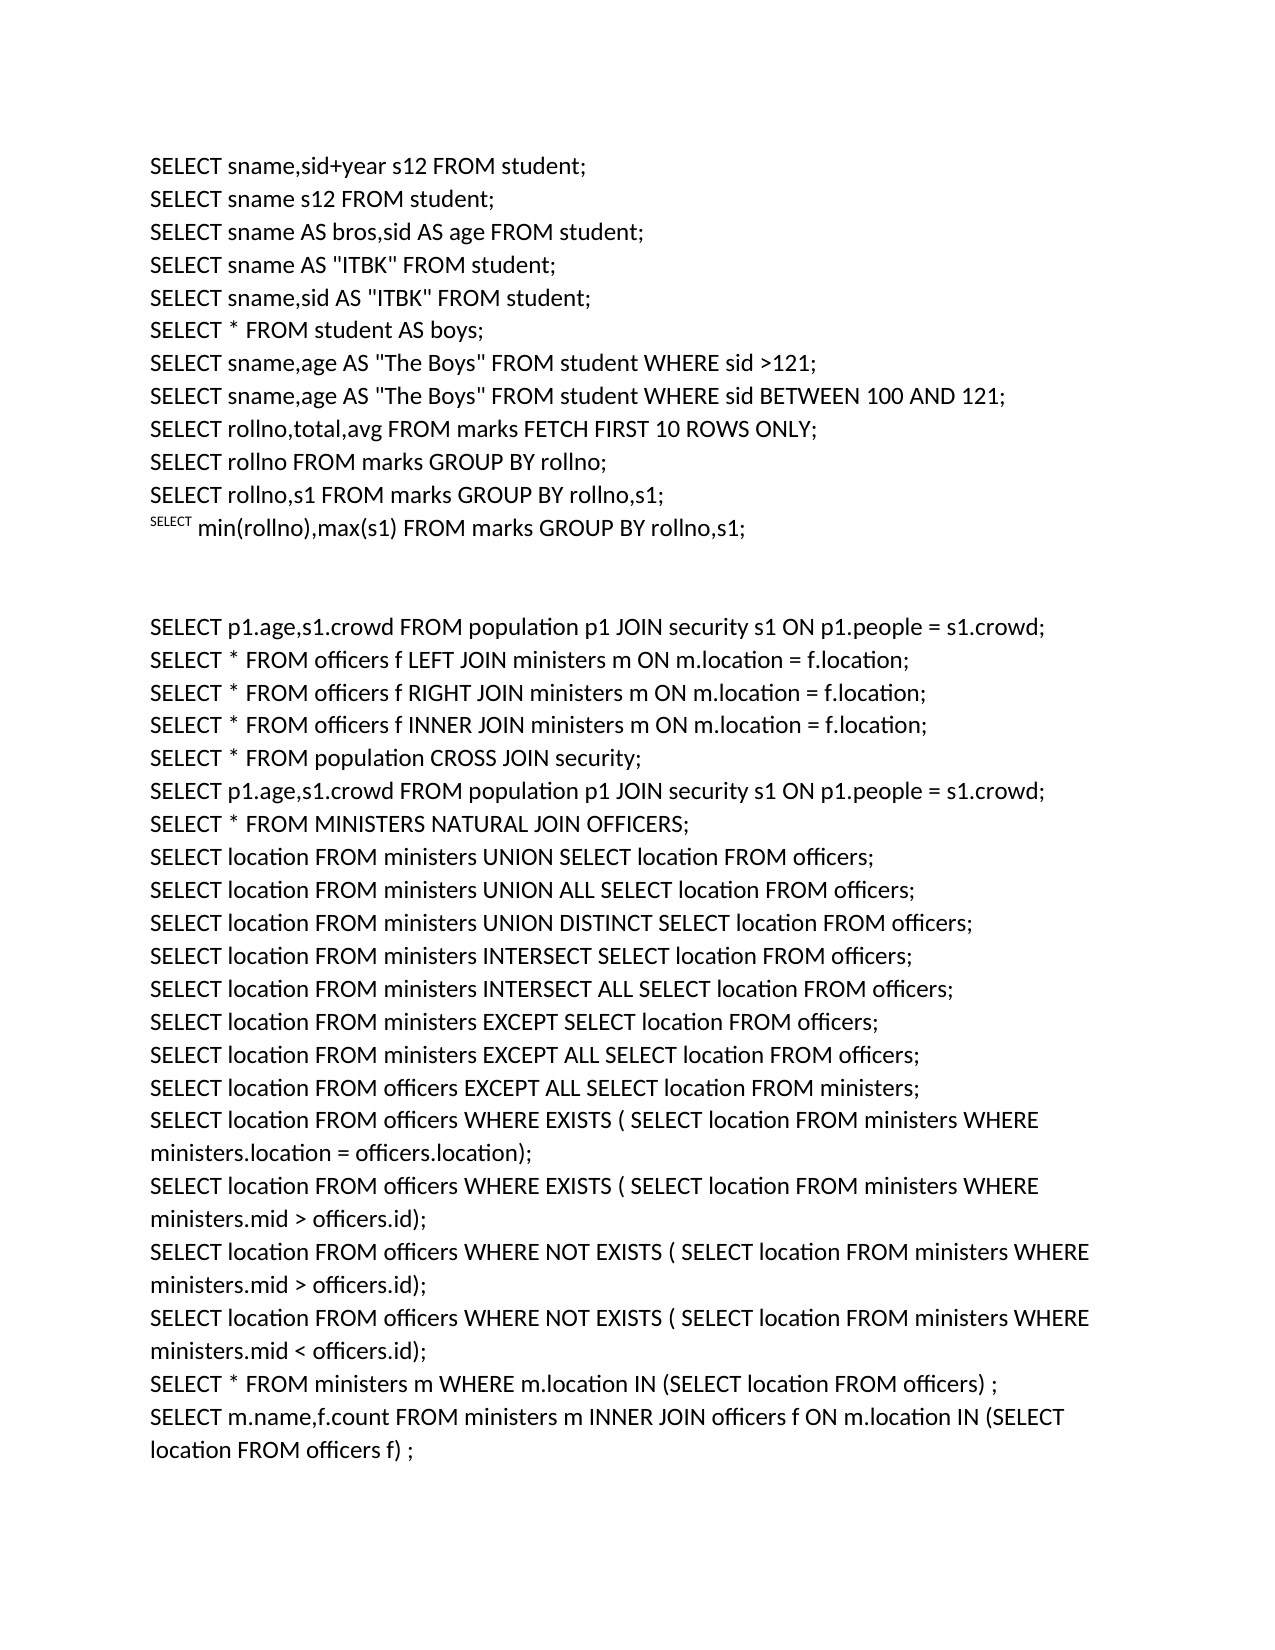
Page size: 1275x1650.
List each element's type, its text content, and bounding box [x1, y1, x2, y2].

text SELECT sname,sid AS "ITBK" FROM student; [150, 282, 1125, 312]
text SELECT location FROM officers WHERE NOT EXISTS ( SELECT location FROM ministers WHERE ministers.mid > officers.id); [150, 1236, 1125, 1300]
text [150, 1401, 1125, 1464]
text SELECT location FROM ministers EXCEPT ALL SELECT location FROM officers; [150, 1039, 1125, 1069]
text SELECT location FROM ministers UNION ALL SELECT location FROM officers; [150, 874, 1125, 905]
text SELECT sname,age AS "The Boys" FROM student WHERE sid >121; [150, 347, 1125, 378]
text SELECT location FROM officers WHERE EXISTS ( SELECT location FROM ministers WHERE ministers.location = officers.location); [150, 1104, 1125, 1168]
text SELECT * FROM student AS boys; [150, 314, 1125, 345]
text SELECT sname AS bros,sid AS age FROM student; [150, 216, 1125, 246]
text SELECT p1.age,s1.crowd FROM population p1 JOIN security s1 ON p1.people = s1.crowd; [150, 611, 1125, 641]
text SELECT location FROM officers WHERE EXISTS ( SELECT location FROM ministers WHERE ministers.mid > officers.id); [150, 1170, 1125, 1234]
text SELECT location FROM ministers UNION DISTINCT SELECT location FROM officers; [150, 907, 1125, 938]
text SELECT p1.age,s1.crowd FROM population p1 JOIN security s1 ON p1.people = s1.crowd; [150, 775, 1125, 806]
text SELECT * FROM population CROSS JOIN security; [150, 742, 1125, 773]
text SELECT location FROM ministers EXCEPT SELECT location FROM officers; [150, 1006, 1125, 1036]
text SELECT sname,age AS "The Boys" FROM student WHERE sid BETWEEN 100 AND 121; [150, 380, 1125, 411]
text SELECT location FROM officers WHERE NOT EXISTS ( SELECT location FROM ministers WHERE ministers.mid < officers.id); [150, 1302, 1125, 1366]
text SELECT sname,sid+year s12 FROM student; [150, 150, 1125, 181]
text SELECT sname AS "ITBK" FROM student; [150, 249, 1125, 279]
text SELECT * FROM ministers m WHERE m.location IN (SELECT location FROM officers) ; [150, 1368, 1125, 1398]
text SELECT sname s12 FROM student; [150, 183, 1125, 213]
text SELECT location FROM officers EXCEPT ALL SELECT location FROM ministers; [150, 1072, 1125, 1102]
text SELECT rollno,total,avg FROM marks FETCH FIRST 10 ROWS ONLY; [150, 413, 1125, 444]
text SELECT location FROM ministers INTERSECT ALL SELECT location FROM officers; [150, 973, 1125, 1003]
text SELECT * FROM officers f RIGHT JOIN ministers m ON m.location = f.location; [150, 677, 1125, 707]
text SELECT min(rollno),max(s1) FROM marks GROUP BY rollno,s1; [150, 512, 1125, 543]
text SELECT location FROM ministers UNION SELECT location FROM officers; [150, 841, 1125, 872]
text SELECT * FROM officers f INNER JOIN ministers m ON m.location = f.location; [150, 709, 1125, 740]
text SELECT location FROM ministers INTERSECT SELECT location FROM officers; [150, 940, 1125, 971]
text SELECT * FROM MINISTERS NATURAL JOIN OFFICERS; [150, 808, 1125, 839]
text SELECT * FROM officers f LEFT JOIN ministers m ON m.location = f.location; [150, 644, 1125, 674]
text SELECT rollno,s1 FROM marks GROUP BY rollno,s1; [150, 479, 1125, 510]
text SELECT rollno FROM marks GROUP BY rollno; [150, 446, 1125, 477]
